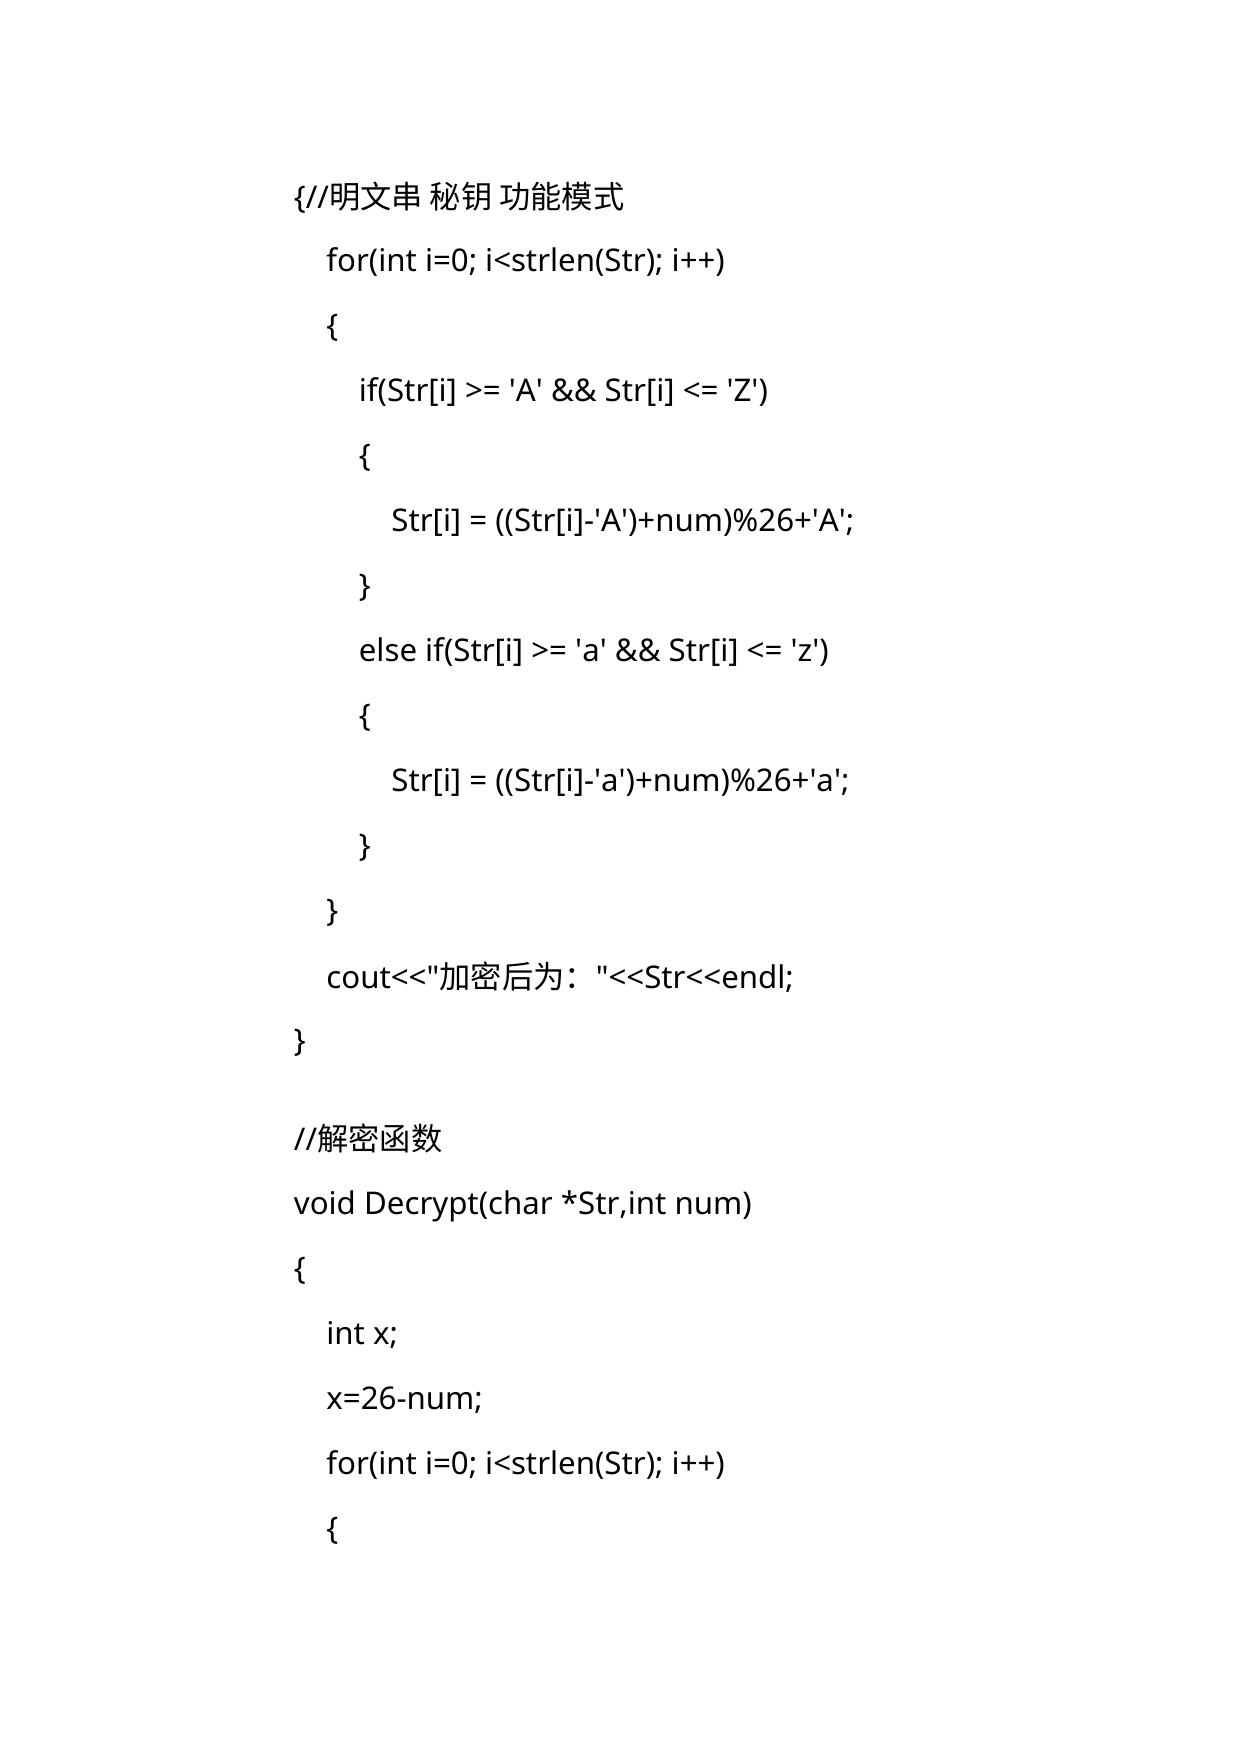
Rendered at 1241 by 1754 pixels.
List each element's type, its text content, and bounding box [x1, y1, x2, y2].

list } [231, 552, 1053, 617]
list Str[i] = ((Str[i]-'a')+num)%26+'a'; [231, 747, 1053, 812]
list for(int i=0; i<strlen(Str); i++) [231, 1429, 1053, 1494]
list //解密函数 [231, 1104, 1053, 1169]
list for(int i=0; i<strlen(Str); i++) [231, 227, 1053, 292]
list { [231, 292, 1053, 357]
list cout<<"加密后为："<<Str<<endl; [231, 942, 1053, 1007]
list Str[i] = ((Str[i]-'A')+num)%26+'A'; [231, 487, 1053, 552]
list { [231, 682, 1053, 747]
list x=26-num; [231, 1364, 1053, 1429]
list { [231, 1234, 1053, 1299]
list { [231, 1494, 1053, 1559]
list } [231, 877, 1053, 942]
list } [231, 812, 1053, 877]
list else if(Str[i] >= 'a' && Str[i] <= 'z') [231, 617, 1053, 682]
list int x; [231, 1299, 1053, 1364]
list void Decrypt(char *Str,int num) [231, 1169, 1053, 1234]
list {//明文串 秘钥 功能模式 [231, 162, 1053, 227]
list { [231, 422, 1053, 487]
list } [231, 1007, 1053, 1072]
list if(Str[i] >= 'A' && Str[i] <= 'Z') [231, 357, 1053, 422]
